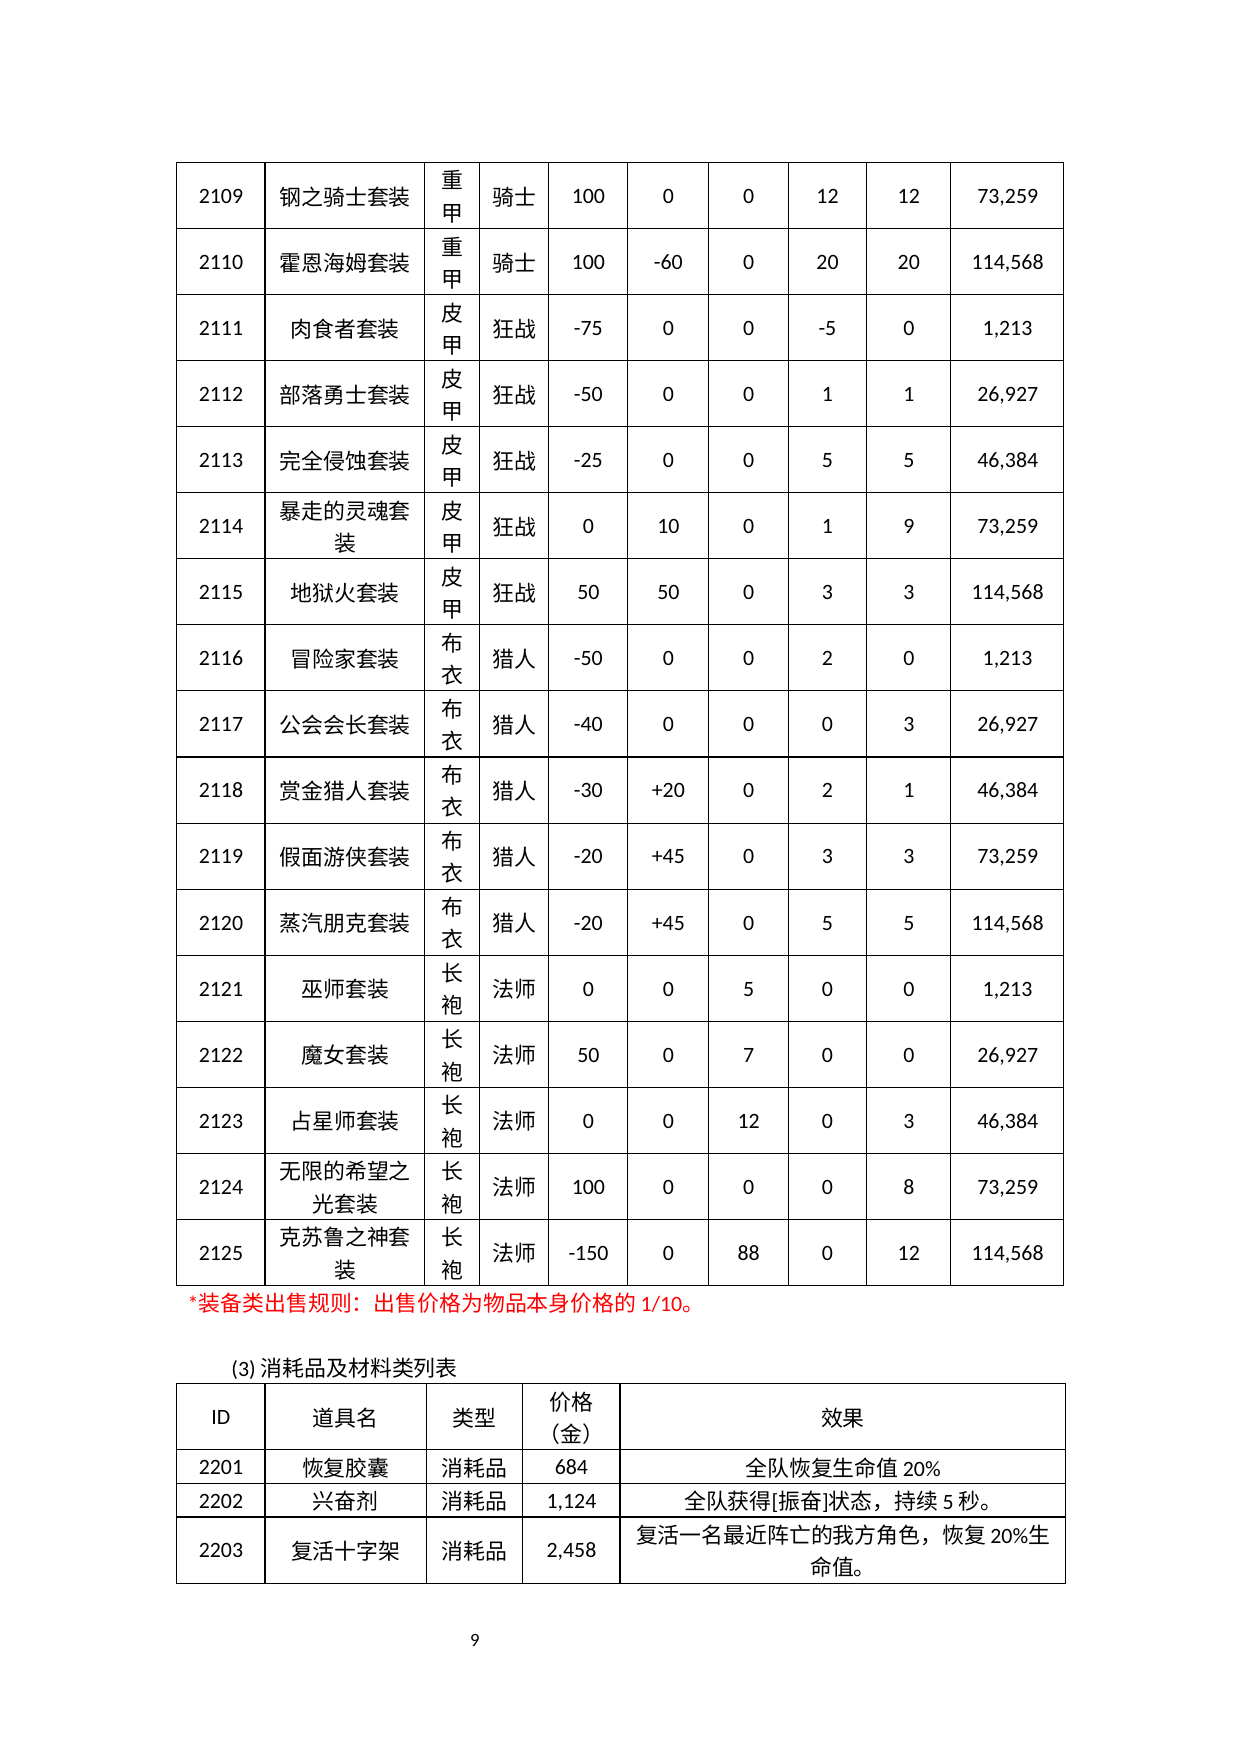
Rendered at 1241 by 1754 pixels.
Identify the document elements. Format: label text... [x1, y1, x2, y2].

table_cell -40 [549, 691, 627, 756]
table_cell 钢之骑士套装 [266, 163, 424, 228]
table_cell 12 [789, 163, 866, 228]
table_cell 0 [628, 163, 708, 228]
table_cell 蒸汽朋克套装 [266, 890, 424, 954]
table_cell 0 [789, 1022, 866, 1087]
table_cell 26,927 [951, 1022, 1063, 1087]
table_cell -5 [789, 295, 866, 360]
table_cell 巫师套装 [266, 956, 424, 1021]
table_cell 0 [628, 691, 708, 756]
table_cell 0 [709, 229, 788, 294]
table_cell 12 [709, 1088, 788, 1153]
table_cell 完全侵蚀套装 [266, 427, 424, 492]
table_cell 0 [549, 1088, 627, 1153]
table_cell 2123 [177, 1088, 264, 1153]
table_cell 霍恩海姆套装 [266, 229, 424, 294]
table_cell 114,568 [951, 559, 1063, 624]
table_cell 20 [789, 229, 866, 294]
table_cell 狂战 [480, 493, 548, 558]
table_cell 长袍 [425, 1154, 479, 1219]
table_cell 0 [789, 1154, 866, 1219]
table_cell 布衣 [425, 758, 479, 822]
table_cell 1,124 [523, 1484, 619, 1516]
table_cell 0 [628, 1220, 708, 1285]
table_cell 9 [867, 493, 950, 558]
table_cell 0 [867, 1022, 950, 1087]
table_cell 10 [628, 493, 708, 558]
table_cell 5 [867, 890, 950, 954]
table_cell 2112 [177, 361, 264, 426]
table_cell 骑士 [480, 229, 548, 294]
table_cell 0 [709, 493, 788, 558]
table_cell 地狱火套装 [266, 559, 424, 624]
table_cell 50 [549, 559, 627, 624]
table_cell 0 [789, 956, 866, 1021]
table_cell 1 [867, 361, 950, 426]
table_cell 法师 [480, 1154, 548, 1219]
table_cell 0 [628, 1154, 708, 1219]
table_cell 皮甲 [425, 559, 479, 624]
table_cell 114,568 [951, 229, 1063, 294]
table_cell 0 [628, 1088, 708, 1153]
table_cell 73,259 [951, 493, 1063, 558]
table_cell 0 [709, 295, 788, 360]
table_cell -20 [549, 824, 627, 888]
table_cell 皮甲 [425, 361, 479, 426]
table_cell 88 [709, 1220, 788, 1285]
table_cell 0 [709, 890, 788, 954]
table_cell -20 [549, 890, 627, 954]
table_cell -30 [549, 758, 627, 822]
table_cell 占星师套装 [266, 1088, 424, 1153]
table_cell 狂战 [480, 361, 548, 426]
table_cell 冒险家套装 [266, 625, 424, 690]
table_cell 消耗品 [427, 1450, 522, 1483]
table_cell 0 [867, 956, 950, 1021]
table_cell 1 [789, 493, 866, 558]
table_cell 0 [709, 824, 788, 888]
table_header ID [177, 1384, 264, 1449]
table_cell 重甲 [425, 163, 479, 228]
table_cell -150 [549, 1220, 627, 1285]
table_cell 2,458 [523, 1518, 619, 1582]
table_cell 2202 [177, 1484, 264, 1516]
table_cell 0 [789, 691, 866, 756]
table_cell 皮甲 [425, 427, 479, 492]
table_cell 1 [867, 758, 950, 822]
table_cell 消耗品 [427, 1518, 522, 1582]
table_cell 全队恢复生命值20% [621, 1450, 1065, 1483]
table_cell -50 [549, 361, 627, 426]
table_cell 20 [867, 229, 950, 294]
table_cell 0 [549, 956, 627, 1021]
table_cell +20 [628, 758, 708, 822]
table_cell 5 [867, 427, 950, 492]
table_cell 狂战 [480, 295, 548, 360]
table_cell 2122 [177, 1022, 264, 1087]
table_cell 26,927 [951, 691, 1063, 756]
list *装备类出售规则：出售价格为物品本身价格的1/10。 [187, 1286, 1053, 1318]
table_cell 0 [549, 493, 627, 558]
table_cell 公会会长套装 [266, 691, 424, 756]
table_cell 无限的希望之光套装 [266, 1154, 424, 1219]
table_cell 0 [867, 625, 950, 690]
table_header 效果 [621, 1384, 1065, 1449]
table_cell 布衣 [425, 625, 479, 690]
table_cell 100 [549, 1154, 627, 1219]
table_cell 暴走的灵魂套装 [266, 493, 424, 558]
table_cell 26,927 [951, 361, 1063, 426]
table_cell 猎人 [480, 758, 548, 822]
table_cell 12 [867, 1220, 950, 1285]
table_cell 猎人 [480, 691, 548, 756]
table_cell 法师 [480, 1220, 548, 1285]
table_cell 2109 [177, 163, 264, 228]
table_cell 0 [709, 691, 788, 756]
table_cell 1,213 [951, 295, 1063, 360]
table_cell 2114 [177, 493, 264, 558]
table_cell 克苏鲁之神套装 [266, 1220, 424, 1285]
table_cell 0 [628, 1022, 708, 1087]
table_cell -25 [549, 427, 627, 492]
table_cell 肉食者套装 [266, 295, 424, 360]
table_cell 2201 [177, 1450, 264, 1483]
table_cell 3 [867, 824, 950, 888]
table_cell 兴奋剂 [266, 1484, 426, 1516]
table_cell 1,213 [951, 625, 1063, 690]
table_cell 73,259 [951, 163, 1063, 228]
table_cell 皮甲 [425, 295, 479, 360]
table_cell 2117 [177, 691, 264, 756]
table_cell 魔女套装 [266, 1022, 424, 1087]
table_header 道具名 [266, 1384, 426, 1449]
table_cell 部落勇士套装 [266, 361, 424, 426]
table_cell 2115 [177, 559, 264, 624]
table_cell 重甲 [425, 229, 479, 294]
table_cell 2203 [177, 1518, 264, 1582]
table_cell 2111 [177, 295, 264, 360]
table_cell 恢复胶囊 [266, 1450, 426, 1483]
table_cell 1 [789, 361, 866, 426]
table_cell 2125 [177, 1220, 264, 1285]
table_cell 0 [789, 1088, 866, 1153]
table_cell 5 [789, 427, 866, 492]
table_cell -60 [628, 229, 708, 294]
table_cell +45 [628, 890, 708, 954]
table_cell 猎人 [480, 890, 548, 954]
table_cell 0 [628, 427, 708, 492]
table_cell 长袍 [425, 956, 479, 1021]
table_cell 0 [628, 625, 708, 690]
table_cell 骑士 [480, 163, 548, 228]
table_cell 全队获得[振奋]状态，持续5秒。 [621, 1484, 1065, 1516]
table_header 类型 [427, 1384, 522, 1449]
table_cell 50 [549, 1022, 627, 1087]
table_cell 法师 [480, 956, 548, 1021]
table_cell 猎人 [480, 824, 548, 888]
table_cell 长袍 [425, 1088, 479, 1153]
table_cell 46,384 [951, 427, 1063, 492]
table_cell 114,568 [951, 890, 1063, 954]
table_cell 50 [628, 559, 708, 624]
table_cell 0 [709, 361, 788, 426]
table_cell 7 [709, 1022, 788, 1087]
table_cell 0 [628, 956, 708, 1021]
table_cell 布衣 [425, 691, 479, 756]
table_cell 2116 [177, 625, 264, 690]
table_cell 0 [867, 295, 950, 360]
table_cell 复活一名最近阵亡的我方角色，恢复20%生命值。 [621, 1518, 1065, 1582]
table_cell 0 [709, 163, 788, 228]
table_cell 8 [867, 1154, 950, 1219]
table_cell 2124 [177, 1154, 264, 1219]
table_cell 2119 [177, 824, 264, 888]
table_cell 1,213 [951, 956, 1063, 1021]
table_cell 684 [523, 1450, 619, 1483]
table_cell 狂战 [480, 559, 548, 624]
table_cell 12 [867, 163, 950, 228]
table_cell 布衣 [425, 890, 479, 954]
table_cell 复活十字架 [266, 1518, 426, 1582]
table_cell 2 [789, 758, 866, 822]
table_cell 法师 [480, 1022, 548, 1087]
table_cell 3 [789, 824, 866, 888]
table_cell -50 [549, 625, 627, 690]
table_cell 46,384 [951, 758, 1063, 822]
table_cell +45 [628, 824, 708, 888]
table_cell 0 [709, 559, 788, 624]
table_cell 73,259 [951, 1154, 1063, 1219]
table_cell 100 [549, 229, 627, 294]
table_cell 46,384 [951, 1088, 1063, 1153]
table_cell 皮甲 [425, 493, 479, 558]
table_cell 3 [789, 559, 866, 624]
table_cell 长袍 [425, 1022, 479, 1087]
table_cell 5 [789, 890, 866, 954]
table_cell 0 [709, 427, 788, 492]
table_cell -75 [549, 295, 627, 360]
list 消耗品及材料类列表 [187, 1351, 1053, 1383]
table_cell 假面游侠套装 [266, 824, 424, 888]
table_cell 长袍 [425, 1220, 479, 1285]
table_header 价格（金） [523, 1384, 619, 1449]
table_cell 猎人 [480, 625, 548, 690]
table_cell 0 [628, 295, 708, 360]
table_cell 73,259 [951, 824, 1063, 888]
table_cell 2113 [177, 427, 264, 492]
table_cell 2120 [177, 890, 264, 954]
table_cell 狂战 [480, 427, 548, 492]
table_cell 2118 [177, 758, 264, 822]
table_cell 布衣 [425, 824, 479, 888]
table_cell 2110 [177, 229, 264, 294]
table_cell 3 [867, 691, 950, 756]
table_cell 100 [549, 163, 627, 228]
table_cell 0 [709, 625, 788, 690]
table_cell 法师 [480, 1088, 548, 1153]
table_cell 3 [867, 1088, 950, 1153]
table_cell 0 [709, 1154, 788, 1219]
table_cell 赏金猎人套装 [266, 758, 424, 822]
table_cell 0 [628, 361, 708, 426]
table_cell 2121 [177, 956, 264, 1021]
table_cell 114,568 [951, 1220, 1063, 1285]
table_cell 3 [867, 559, 950, 624]
table_cell 消耗品 [427, 1484, 522, 1516]
table_cell 0 [789, 1220, 866, 1285]
table_cell 5 [709, 956, 788, 1021]
table_cell 2 [789, 625, 866, 690]
table_cell 0 [709, 758, 788, 822]
